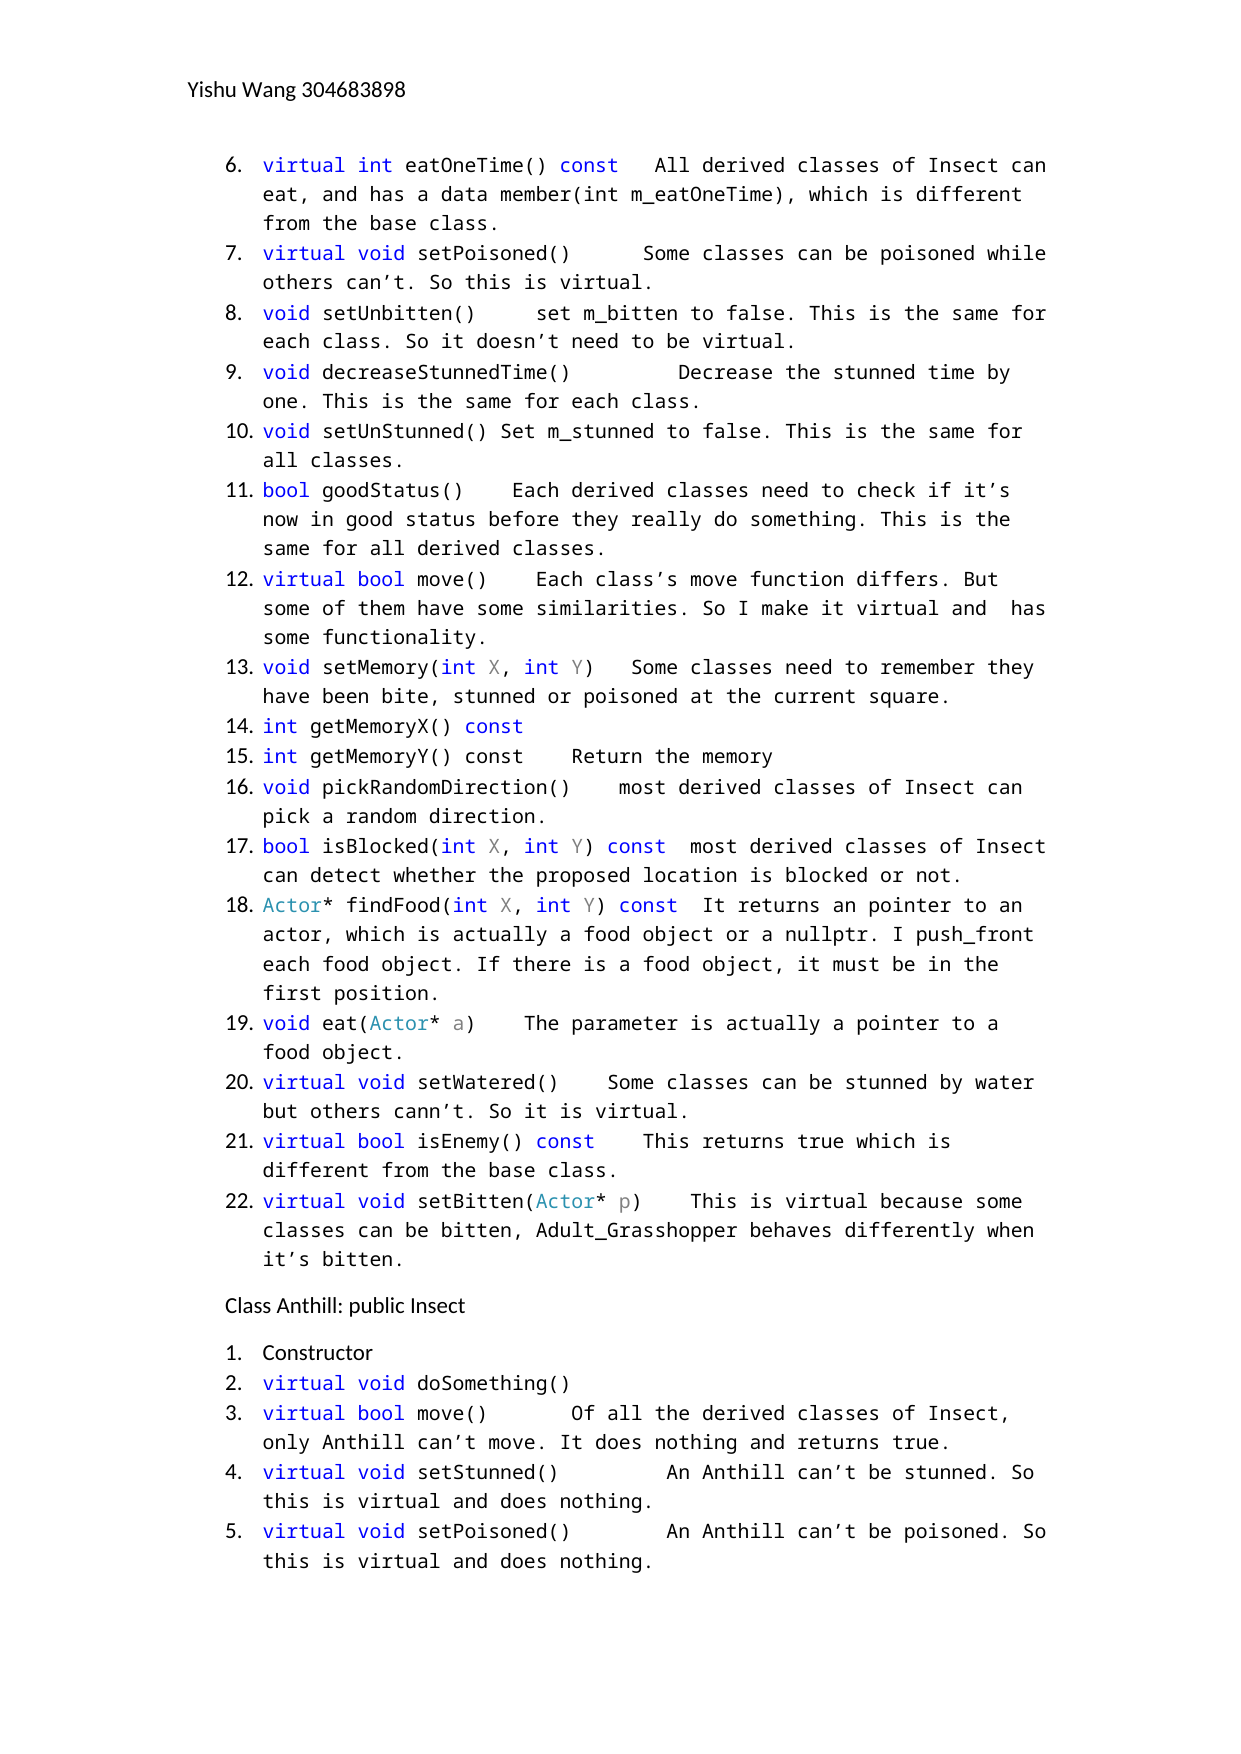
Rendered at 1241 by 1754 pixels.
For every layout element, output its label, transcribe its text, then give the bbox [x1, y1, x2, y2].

list virtual void doSomething() [225, 1368, 1053, 1396]
list virtual bool move() Each class’s move function differs. But some of them have some similarities. So I make it virtual and has some functionality. [225, 564, 1053, 650]
list void setUnbitten() set m_bitten to false. This is the same for each class. So it doesn’t need to be virtual. [225, 298, 1053, 355]
list int getMemoryX() const [225, 711, 1053, 739]
list virtual void setWatered() Some classes can be stunned by water but others cann’t. So it is virtual. [225, 1067, 1053, 1124]
list void eat(Actor* a) The parameter is actually a pointer to a food object. [225, 1008, 1053, 1065]
list bool isBlocked(int X, int Y) const most derived classes of Insect can detect whether the proposed location is blocked or not. [225, 831, 1053, 888]
list bool goodStatus() Each derived classes need to check if it’s now in good status before they really do something. This is the same for all derived classes. [225, 475, 1053, 562]
list Constructor [225, 1338, 1053, 1366]
list virtual int eatOneTime() const All derived classes of Insect can eat, and has a data member(int m_eatOneTime), which is different from the base class. [225, 150, 1053, 236]
list virtual void setStunned() An Anthill can’t be stunned. So this is virtual and does nothing. [225, 1457, 1053, 1514]
list void setUnStunned() Set m_stunned to false. This is the same for all classes. [225, 416, 1053, 473]
list Actor* findFood(int X, int Y) const It returns an pointer to an actor, which is actually a food object or a nullptr. I push_front each food object. If there is a food object, it must be in the first position. [225, 891, 1053, 1006]
text Class Anthill: public Insect [225, 1291, 1053, 1319]
list void setMemory(int X, int Y) Some classes need to remember they have been bite, stunned or poisoned at the current square. [225, 652, 1053, 709]
list virtual bool move() Of all the derived classes of Insect, only Anthill can’t move. It does nothing and returns true. [225, 1398, 1053, 1455]
list virtual void setBitten(Actor* p) This is virtual because some classes can be bitten, Adult_Grasshopper behaves differently when it’s bitten. [225, 1186, 1053, 1272]
list virtual void setPoisoned() An Anthill can’t be poisoned. So this is virtual and does nothing. [225, 1517, 1053, 1574]
list void pickRandomDirection() most derived classes of Insect can pick a random direction. [225, 772, 1053, 829]
list int getMemoryY() const Return the memory [225, 742, 1053, 770]
list virtual bool isEnemy() const This returns true which is different from the base class. [225, 1126, 1053, 1184]
list void decreaseStunnedTime() Decrease the stunned time by one. This is the same for each class. [225, 357, 1053, 414]
list virtual void setPoisoned() Some classes can be poisoned while others can’t. So this is virtual. [225, 238, 1053, 296]
